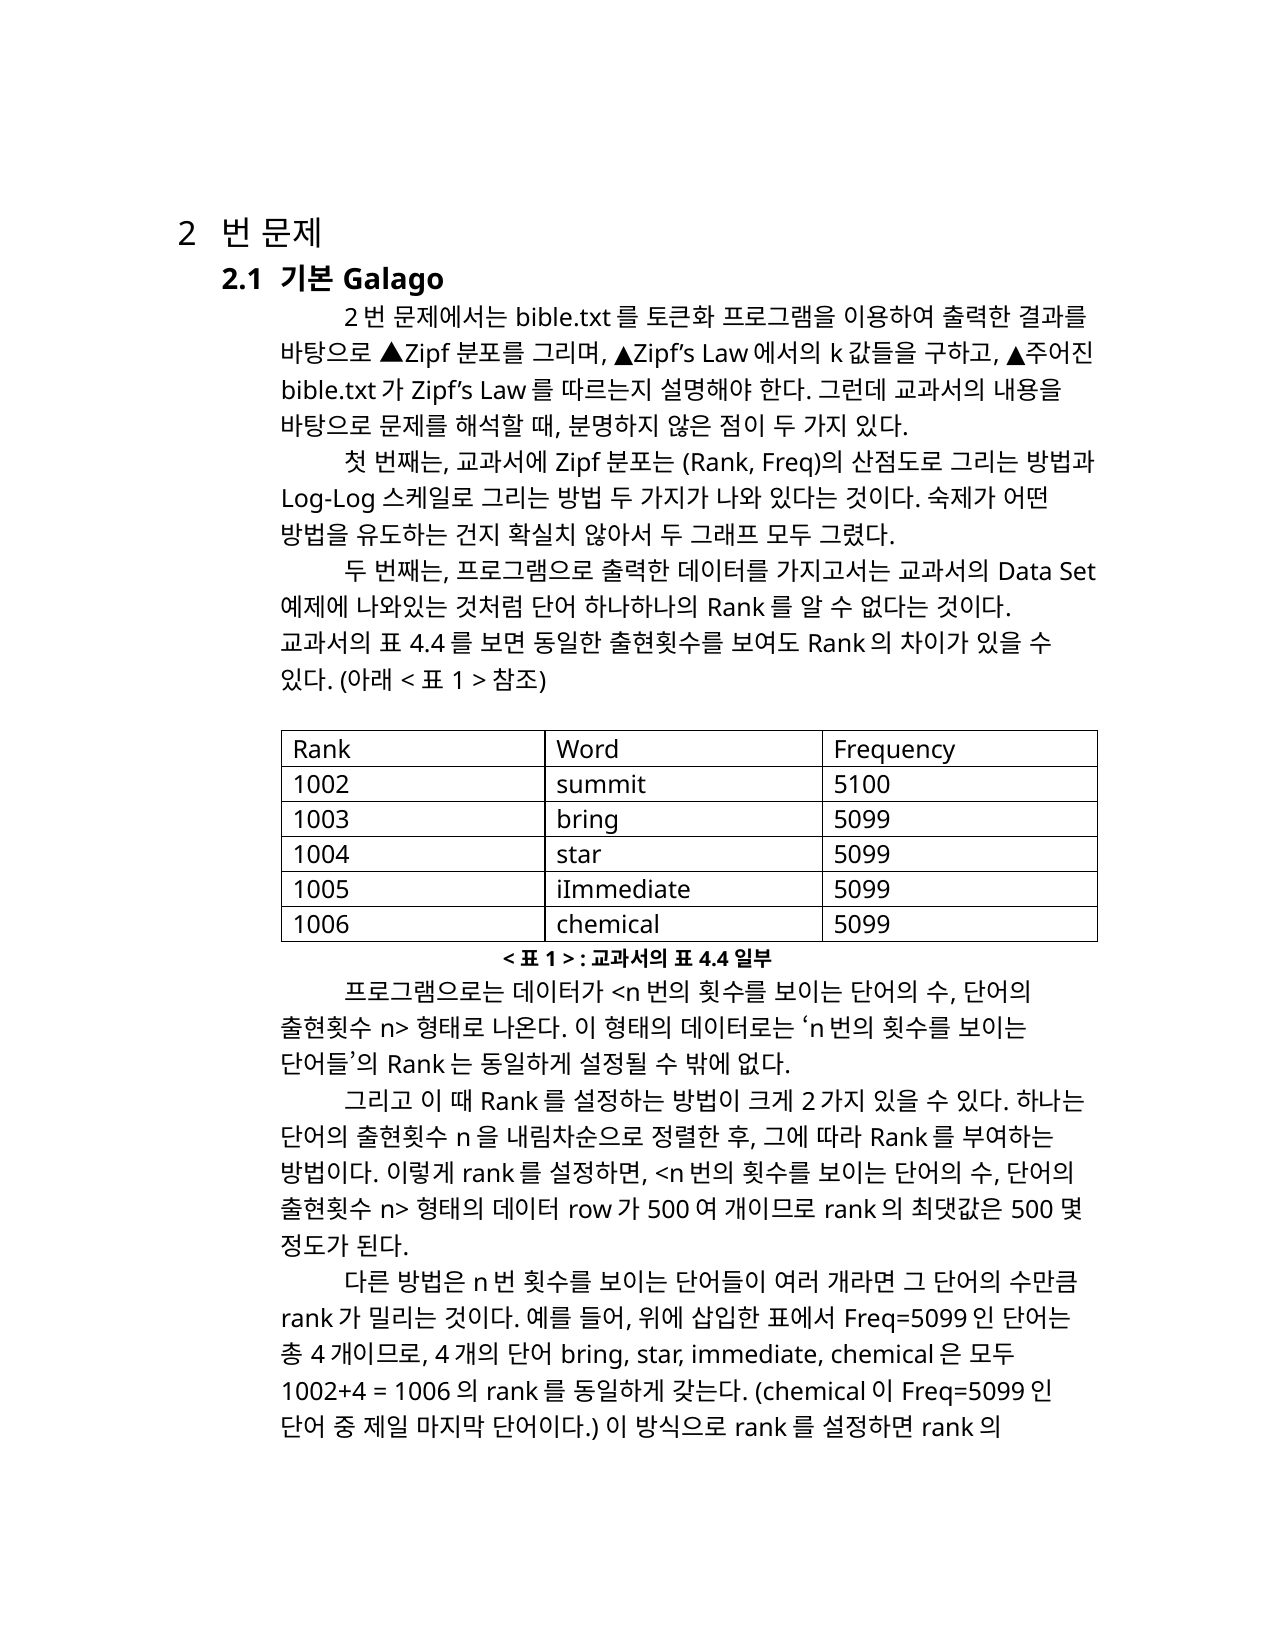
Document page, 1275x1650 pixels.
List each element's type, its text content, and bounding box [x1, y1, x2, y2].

list 2번 문제에서는 bible.txt를 토큰화 프로그램을 이용하여 출력한 결과를 바탕으로 ▲Zipf 분포를 그리며, ▲Zipf’s Law에서의 k값들을 구하고, ▲주어진 bible.txt가 Zipf’s Law를 따르는지 설명해야 한다. 그런데 교과서의 내용을 바탕으로 문제를 해석할 때, 분명하지 않은 점이 두 가지 있다. [281, 298, 1098, 443]
table_cell 5099 [823, 872, 1097, 906]
table_cell chemical [546, 907, 822, 941]
table_cell 1004 [282, 837, 544, 871]
list 프로그램으로는 데이터가 <n번의 횟수를 보이는 단어의 수, 단어의 출현횟수 n> 형태로 나온다. 이 형태의 데이터로는 ‘n번의 횟수를 보이는 단어들’의 Rank는 동일하게 설정될 수 밖에 없다. [281, 972, 1098, 1081]
list 첫 번째는, 교과서에 Zipf 분포는 (Rank, Freq)의 산점도로 그리는 방법과 Log-Log 스케일로 그리는 방법 두 가지가 나와 있다는 것이다. 숙제가 어떤 방법을 유도하는 건지 확실치 않아서 두 그래프 모두 그렸다. [281, 443, 1098, 551]
list 그리고 이 때 Rank를 설정하는 방법이 크게 2가지 있을 수 있다. 하나는 단어의 출현횟수 n을 내림차순으로 정렬한 후, 그에 따라 Rank를 부여하는 방법이다. 이렇게 rank를 설정하면, <n번의 횟수를 보이는 단어의 수, 단어의 출현횟수 n> 형태의 데이터 row가 500여 개이므로 rank의 최댓값은 500 몇 정도가 된다. [281, 1081, 1098, 1262]
list 기본 Galago [221, 255, 1098, 298]
list 두 번째는, 프로그램으로 출력한 데이터를 가지고서는 교과서의 Data Set 예제에 나와있는 것처럼 단어 하나하나의 Rank를 알 수 없다는 것이다. 교과서의 표 4.4를 보면 동일한 출현횟수를 보여도 Rank의 차이가 있을 수 있다. (아래 < 표 1 > 참조) [281, 551, 1098, 696]
table_cell 5100 [823, 767, 1097, 801]
table_cell 5099 [823, 802, 1097, 836]
table_cell bring [546, 802, 822, 836]
table_header Word [546, 731, 822, 766]
table_cell 1006 [282, 907, 544, 941]
table_header Frequency [823, 731, 1097, 766]
table_cell 5099 [823, 837, 1097, 871]
table_cell star [546, 837, 822, 871]
table_cell 1005 [282, 872, 544, 906]
table_cell 1003 [282, 802, 544, 836]
table_cell 5099 [823, 907, 1097, 941]
table_cell iImmediate [546, 872, 822, 906]
table_cell summit [546, 767, 822, 801]
list 번 문제 [177, 207, 1098, 255]
table_header Rank [282, 731, 544, 766]
table_cell 1002 [282, 767, 544, 801]
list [281, 1262, 1098, 1444]
